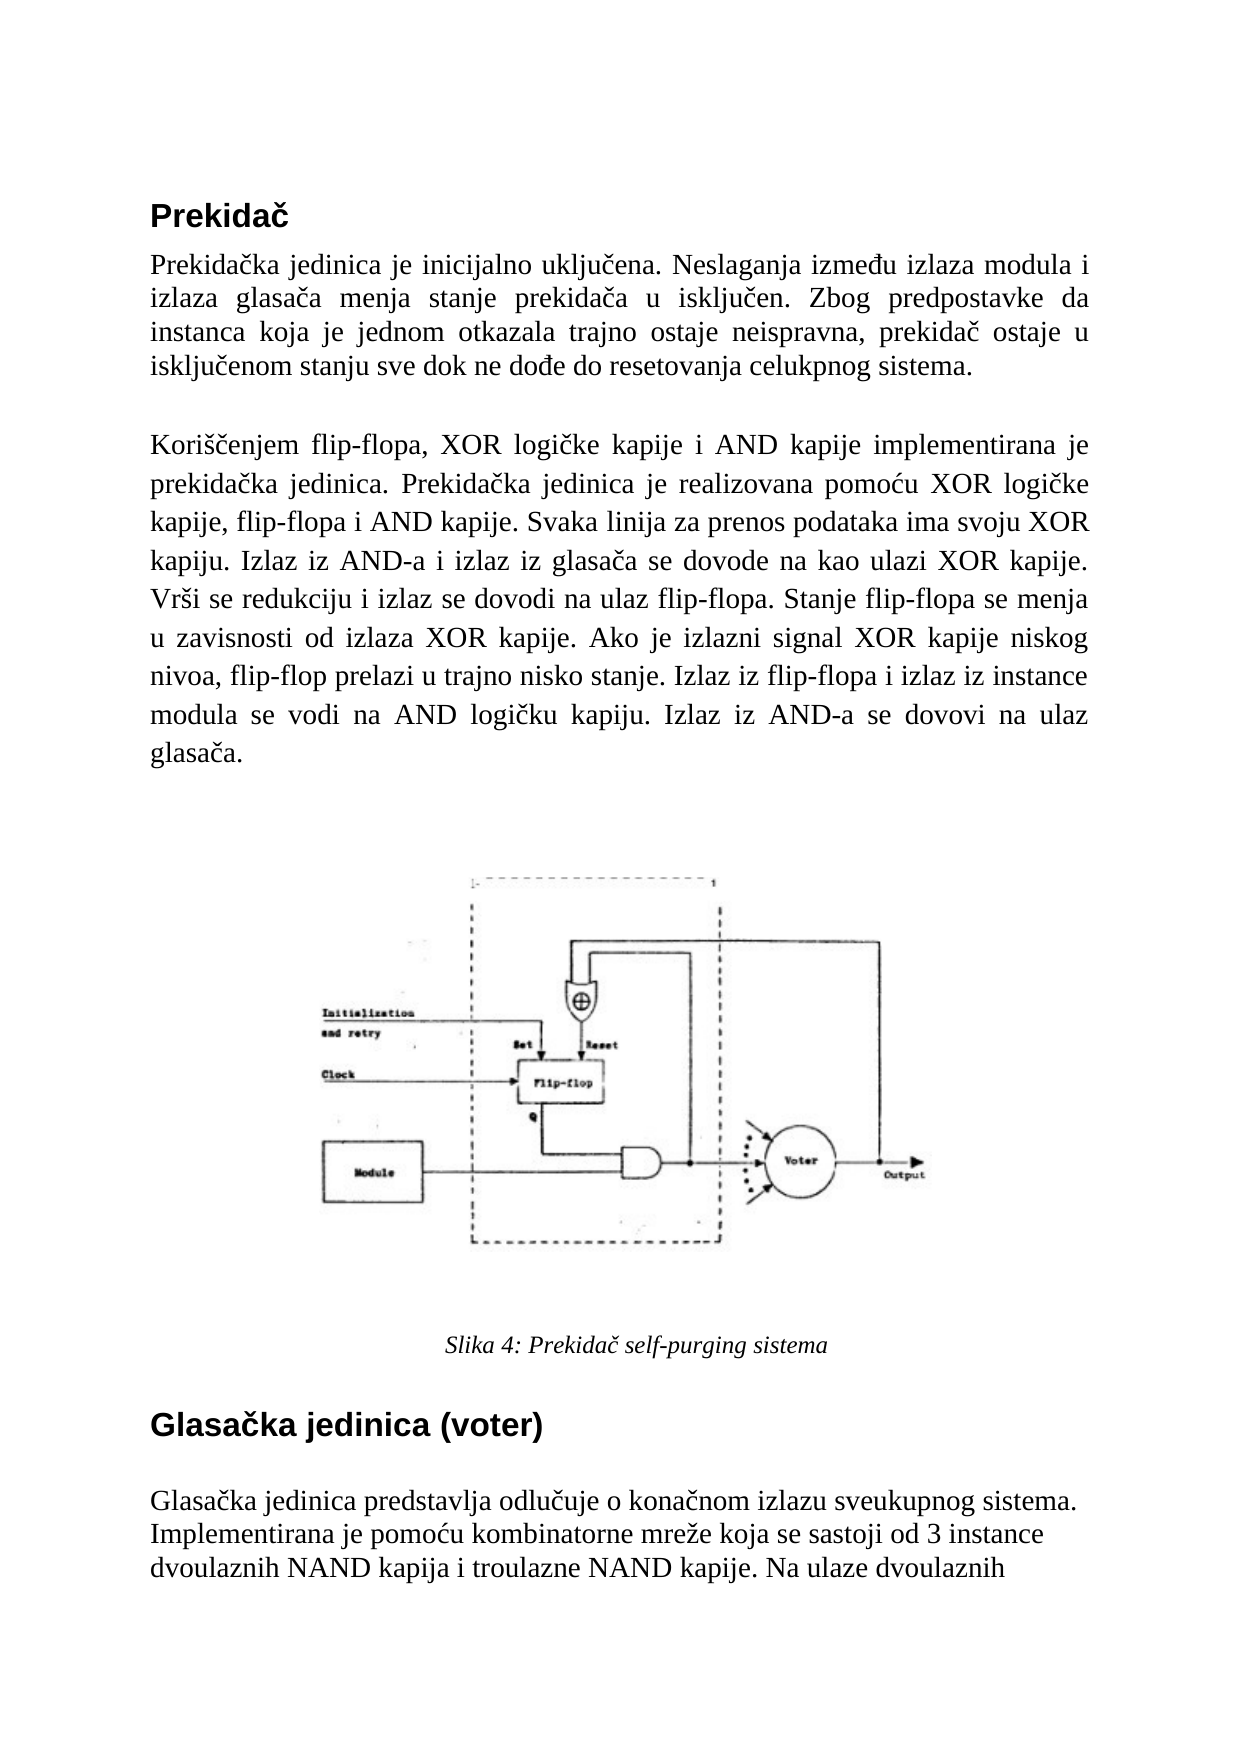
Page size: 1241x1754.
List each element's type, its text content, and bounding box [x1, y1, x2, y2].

subtitle Glasačka jedinica (voter) [150, 1405, 1090, 1444]
picture [319, 877, 932, 1252]
subtitle Prekidač [150, 196, 1090, 234]
text Koriščenjem flip-flopa, XOR logičke kapije i AND kapije implementirana je prekidačka jedinica. Prekidačka jedinica je realizovana pomoću XOR logičke kapije, flip-flopa i AND kapije. Svaka linija za prenos podataka ima svoju XOR kapiju. Izlaz iz AND-a i izlaz iz glasača se dovode na kao ulazi XOR kapije. Vrši se redukciju i izlaz se dovodi na ulaz flip-flopa. Stanje flip-flopa se menja u zavisnosti od izlaza XOR kapije. Ako je izlazni signal XOR kapije niskog nivoa, flip-flop prelazi u trajno nisko stanje. Izlaz iz flip-flopa i izlaz iz instance modula se vodi na AND logičku kapiju. Izlaz iz AND-a se dovovi na ulaz glasača. [150, 427, 1090, 769]
text Slika 4: Prekidač self-purging sistema [150, 1330, 1090, 1359]
